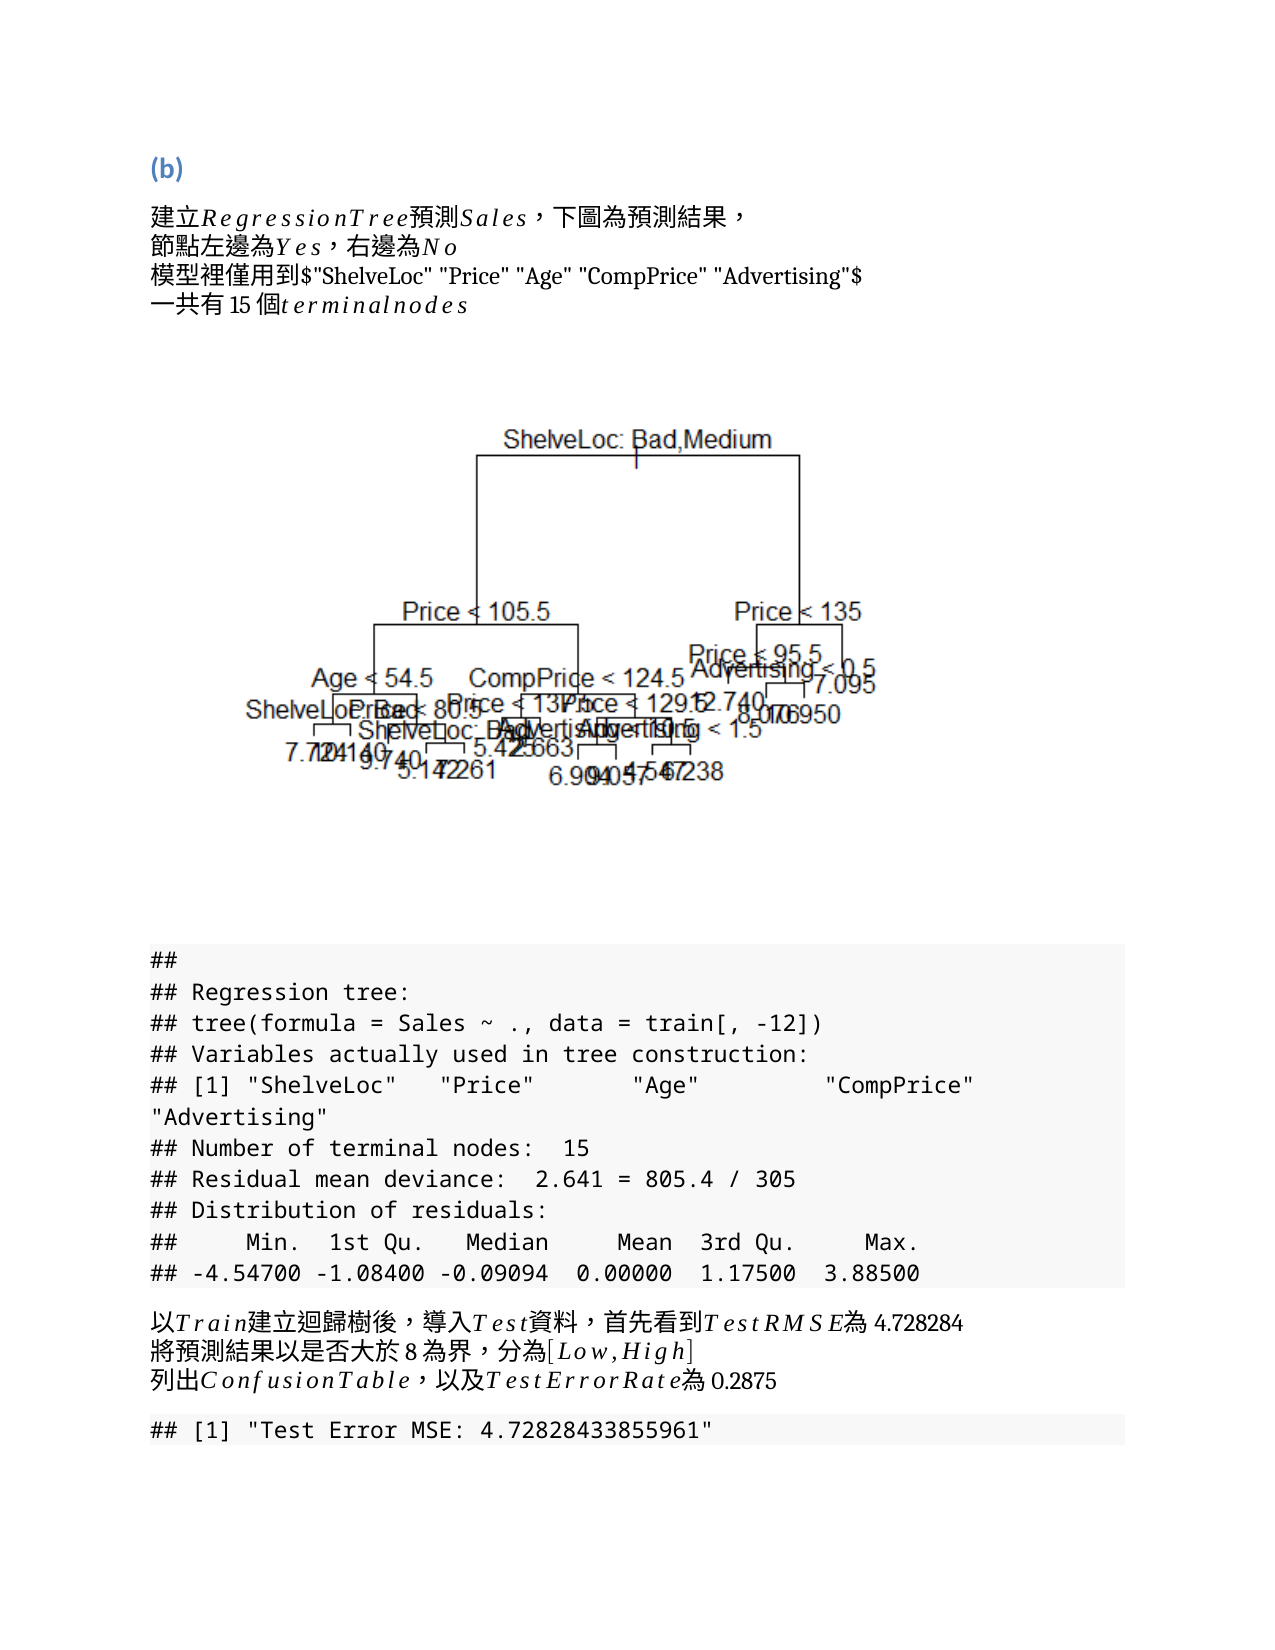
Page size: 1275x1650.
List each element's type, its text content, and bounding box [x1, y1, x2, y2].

subtitle (b) [150, 150, 1125, 186]
text ## ## Regression tree: ## tree(formula = Sales ~ ., data = train[, -12]) ## Variables actually used in tree construction: ## [1] "ShelveLoc" "Price" "Age" "CompPrice" "Advertising" ## Number of terminal nodes: 15 ## Residual mean deviance: 2.641 = 805.4 / 305 ## Distribution of residuals: ## Min. 1st Qu. Median Mean 3rd Qu. Max. ## -4.54700 -1.08400 -0.09094 0.00000 1.17500 3.88500 [150, 944, 1125, 1288]
text ## [1] "Test Error MSE: 4.72828433855961" [150, 1414, 1125, 1445]
picture [168, 319, 927, 926]
text 以建立迴歸樹後，導入資料，首先看到為 4.728284 將預測結果以是否大於8為界，分為 列出，以及為0.2875 [150, 1309, 1125, 1395]
